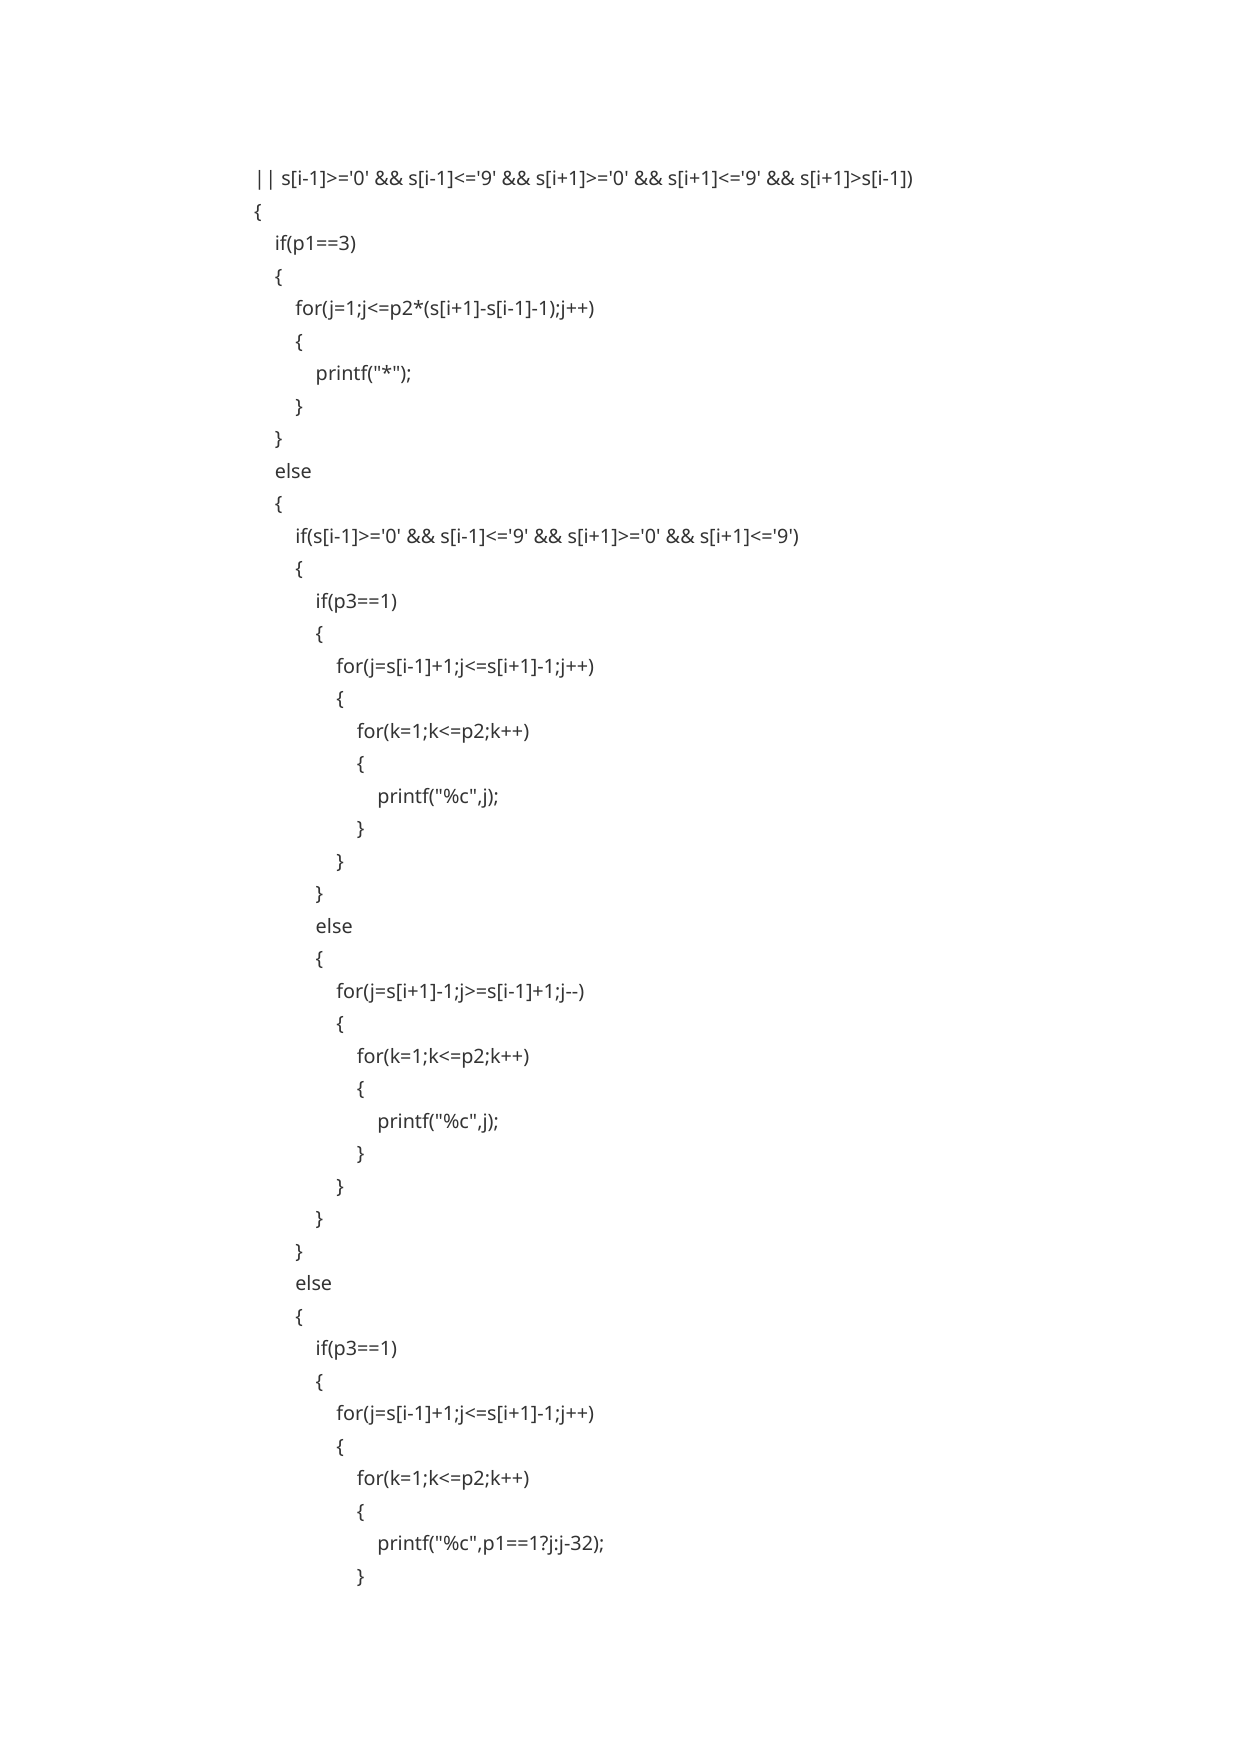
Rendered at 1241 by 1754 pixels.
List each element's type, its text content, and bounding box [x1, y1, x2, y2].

text if(s[i-1]>='0' && s[i-1]<='9' && s[i+1]>='0' && s[i+1]<='9') [187, 519, 1053, 552]
text { [187, 1494, 1053, 1527]
text for(j=s[i-1]+1;j<=s[i+1]-1;j++) [187, 1397, 1053, 1429]
text { [187, 194, 1053, 227]
text printf("*"); [187, 357, 1053, 389]
text } [187, 1137, 1053, 1169]
text } [187, 877, 1053, 909]
text printf("%c",p1==1?j:j-32); [187, 1527, 1053, 1559]
text } [187, 1202, 1053, 1234]
text for(k=1;k<=p2;k++) [187, 1039, 1053, 1072]
text { [187, 747, 1053, 779]
text if(p3==1) [187, 584, 1053, 617]
text { [187, 1429, 1053, 1462]
text } [187, 1234, 1053, 1267]
text } [187, 1169, 1053, 1202]
text if(p3==1) [187, 1332, 1053, 1364]
text for(k=1;k<=p2;k++) [187, 1462, 1053, 1494]
text { [187, 682, 1053, 714]
text for(j=1;j<=p2*(s[i+1]-s[i-1]-1);j++) [187, 292, 1053, 324]
text printf("%c",j); [187, 779, 1053, 812]
text if(p1==3) [187, 227, 1053, 259]
text } [187, 422, 1053, 454]
text else [187, 1267, 1053, 1299]
text for(k=1;k<=p2;k++) [187, 714, 1053, 747]
text printf("%c",j); [187, 1104, 1053, 1137]
text } [187, 812, 1053, 844]
text else [187, 454, 1053, 487]
text || s[i-1]>='0' && s[i-1]<='9' && s[i+1]>='0' && s[i+1]<='9' && s[i+1]>s[i-1]) [187, 162, 1053, 194]
text { [187, 1007, 1053, 1039]
text for(j=s[i-1]+1;j<=s[i+1]-1;j++) [187, 649, 1053, 682]
text { [187, 942, 1053, 974]
text { [187, 617, 1053, 649]
text { [187, 324, 1053, 357]
text { [187, 487, 1053, 519]
text { [187, 1072, 1053, 1104]
text else [187, 909, 1053, 942]
text { [187, 552, 1053, 584]
text { [187, 259, 1053, 292]
text } [187, 1559, 1053, 1592]
text { [187, 1299, 1053, 1332]
text } [187, 389, 1053, 422]
text { [187, 1364, 1053, 1397]
text for(j=s[i+1]-1;j>=s[i-1]+1;j--) [187, 974, 1053, 1007]
text } [187, 844, 1053, 877]
